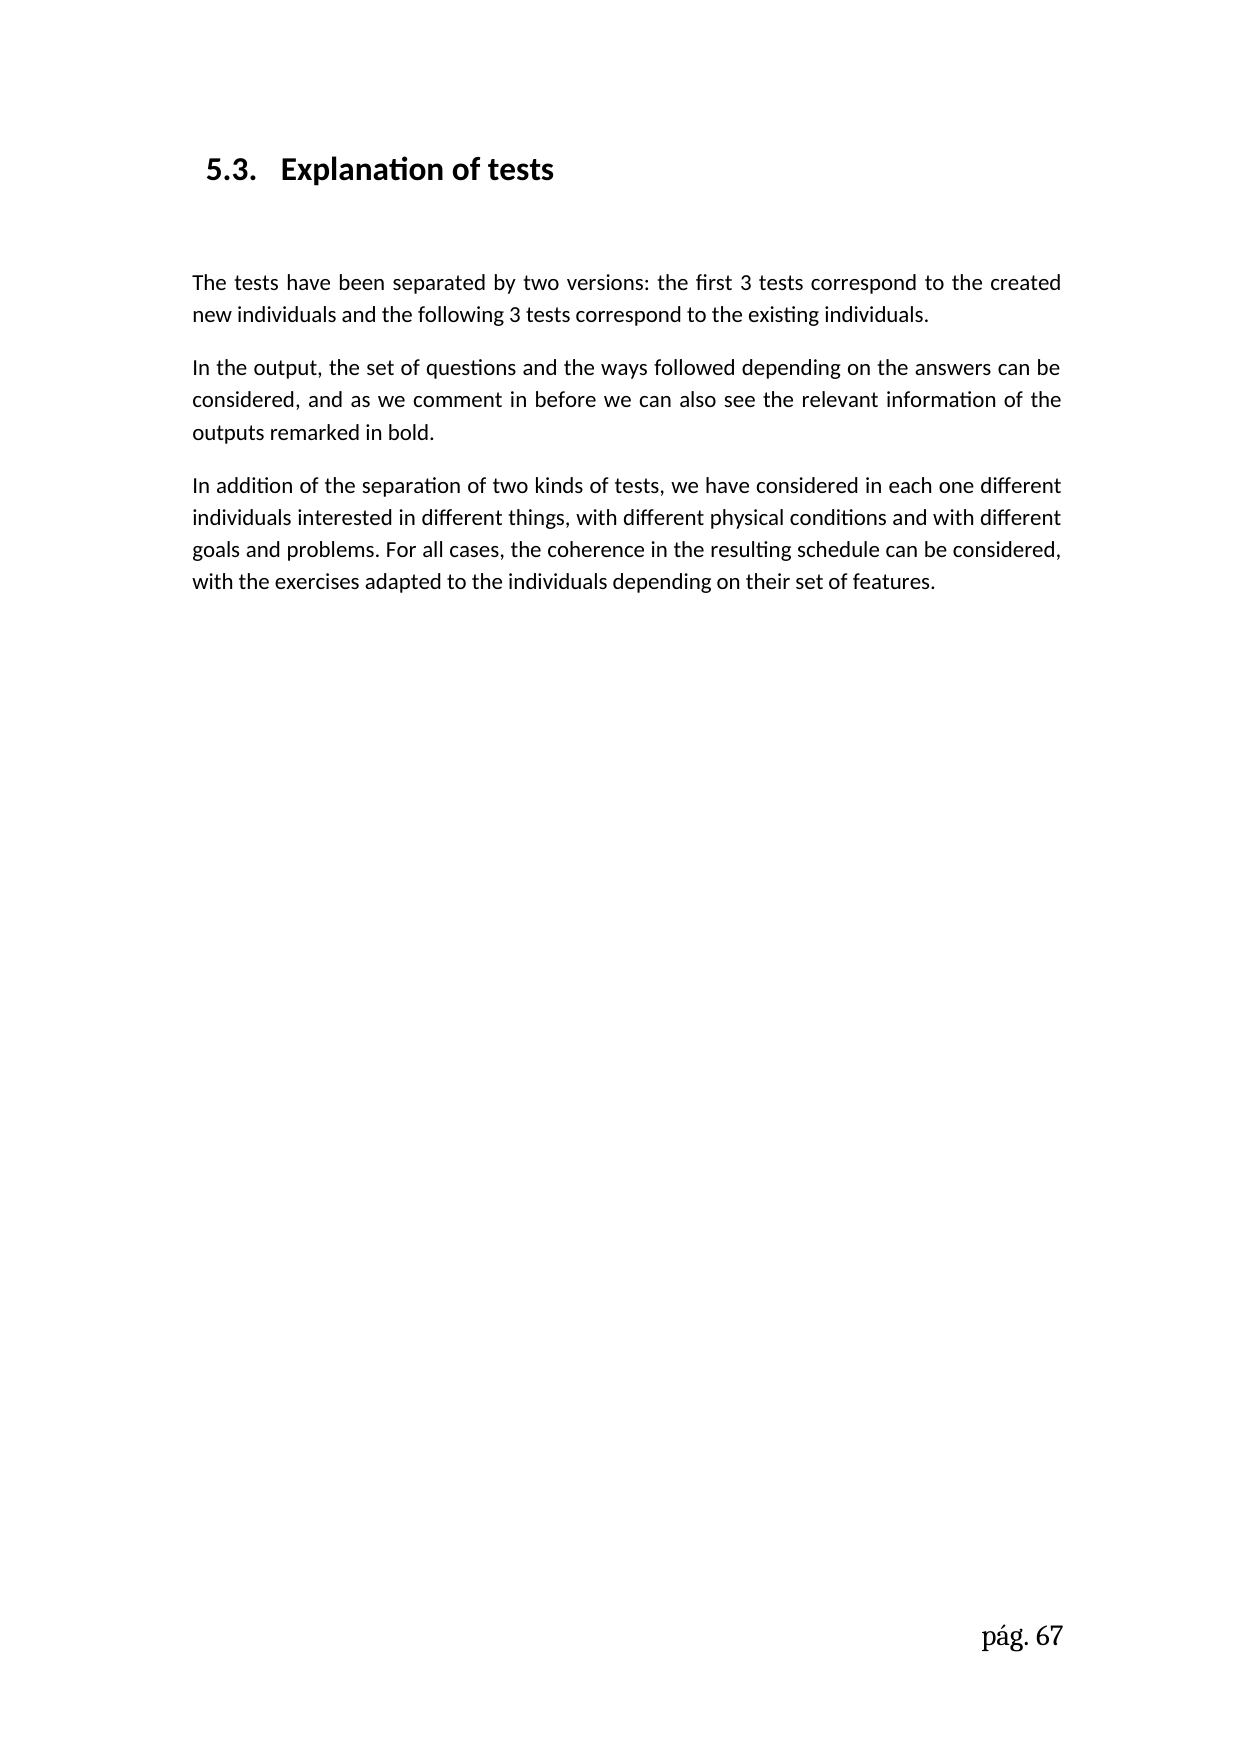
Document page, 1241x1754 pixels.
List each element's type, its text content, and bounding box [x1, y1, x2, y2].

text The tests have been separated by two versions: the first 3 tests correspond to the created new individuals and the following 3 tests correspond to the existing individuals. [192, 268, 1063, 328]
text In addition of the separation of two kinds of tests, we have considered in each one different individuals interested in different things, with different physical conditions and with different goals and problems. For all cases, the coherence in the resulting schedule can be considered, with the exercises adapted to the individuals depending on their set of features. [192, 471, 1063, 595]
text In the output, the set of questions and the ways followed depending on the answers can be considered, and as we comment in before we can also see the relevant information of the outputs remarked in bold. [192, 353, 1063, 446]
list Explanation of tests [206, 148, 1063, 188]
